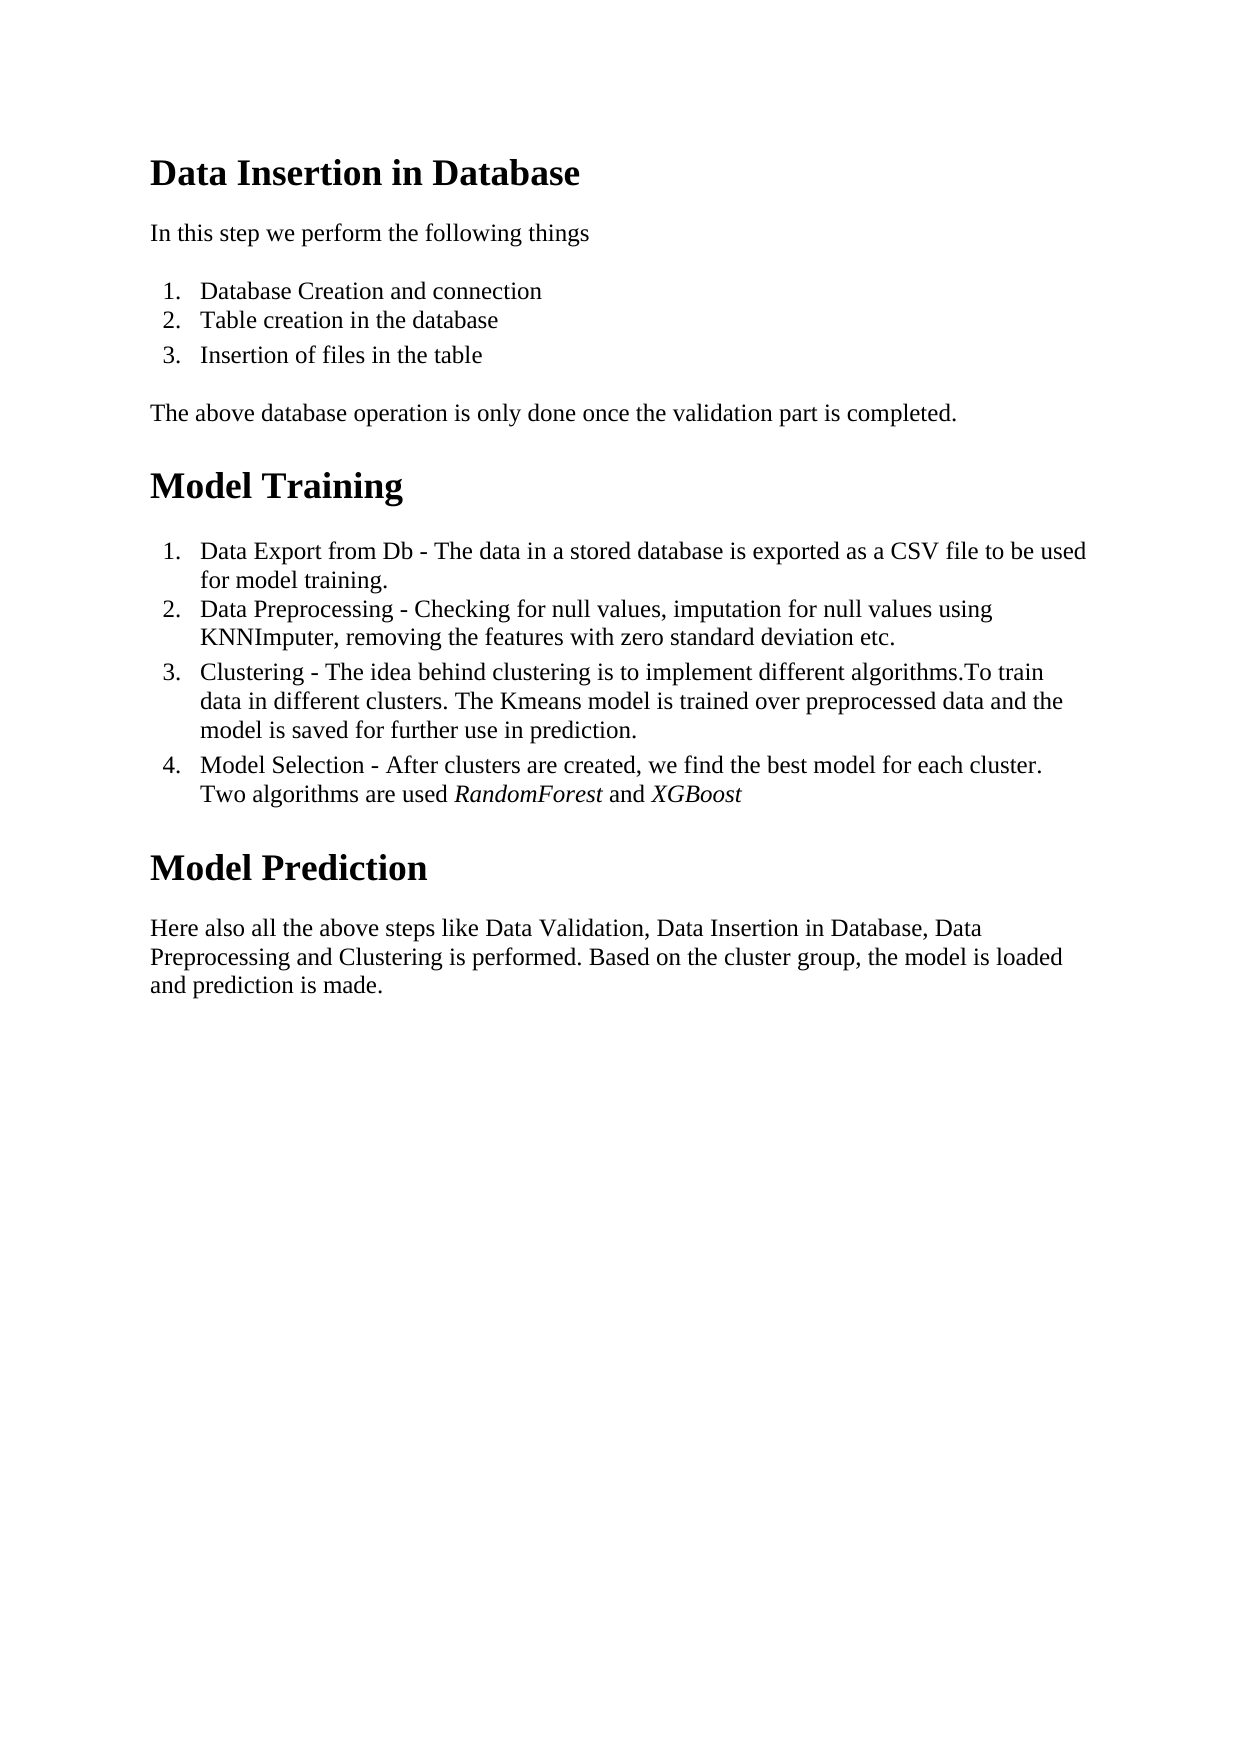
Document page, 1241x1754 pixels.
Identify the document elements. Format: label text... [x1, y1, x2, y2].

text The above database operation is only done once the validation part is completed. [150, 398, 1090, 426]
text Model Prediction [150, 845, 1090, 888]
list Clustering - The idea behind clustering is to implement different algorithms.To train data in different clusters. The Kmeans model is trained over preprocessed data and the model is saved for further use in prediction. [162, 657, 1090, 744]
text Here also all the above steps like Data Validation, Data Insertion in Database, Data Preprocessing and Clustering is performed. Based on the cluster group, the model is loaded and prediction is made. [150, 913, 1090, 999]
list Data Preprocessing - Checking for null values, imputation for null values using KNNImputer, removing the features with zero standard deviation etc. [162, 594, 1090, 651]
list Database Creation and connection [162, 276, 1090, 305]
list Table creation in the database [162, 305, 1090, 333]
list Insertion of files in the table [162, 340, 1090, 368]
text Data Insertion in Database [150, 150, 1090, 193]
list Data Export from Db - The data in a stored database is exported as a CSV file to be used for model training. [162, 536, 1090, 594]
text In this step we perform the following things [150, 218, 1090, 247]
list Model Selection - After clusters are created, we find the best model for each cluster. Two algorithms are used RandomForest and XGBoost [162, 750, 1090, 807]
text Model Training [150, 464, 1090, 507]
